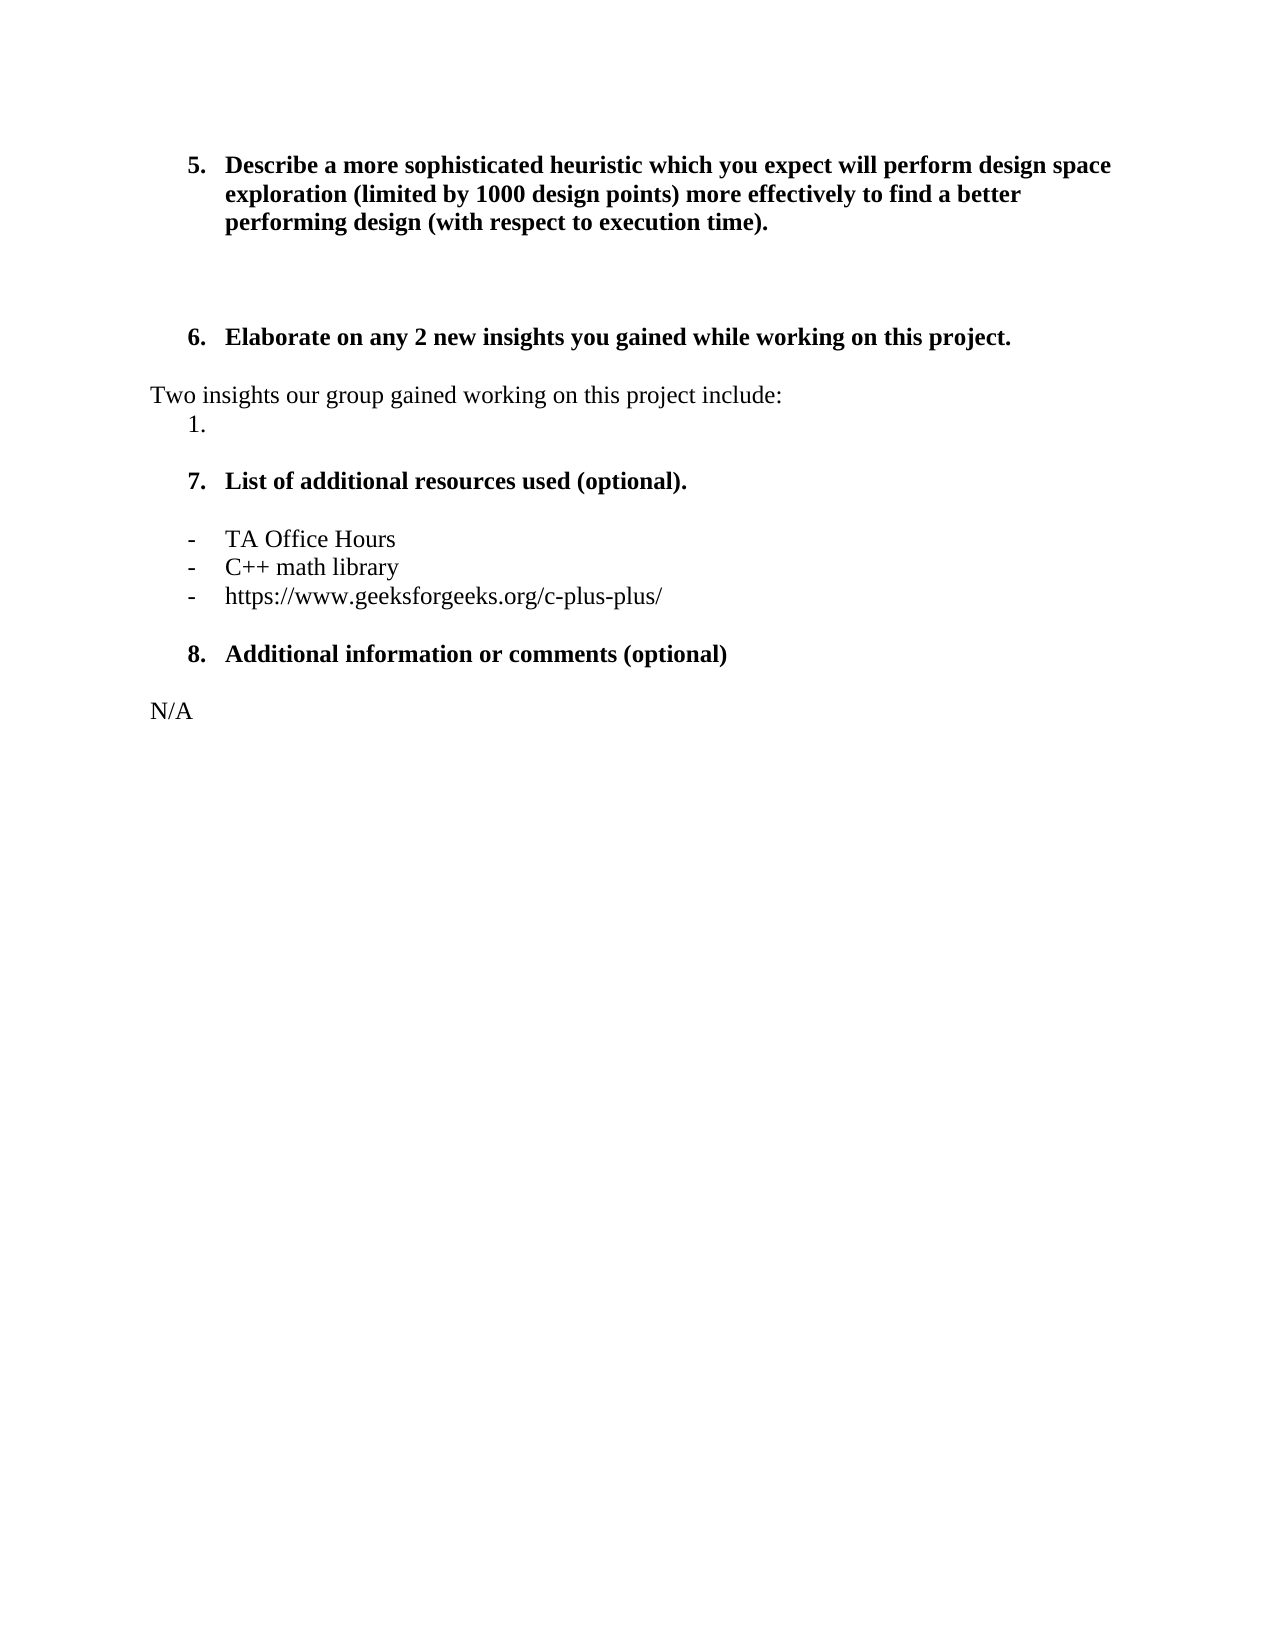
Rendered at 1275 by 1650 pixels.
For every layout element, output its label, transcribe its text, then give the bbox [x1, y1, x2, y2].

list List of additional resources used (optional). [187, 466, 1125, 495]
list TA Office Hours [187, 524, 1125, 552]
list Elaborate on any 2 new insights you gained while working on this project. [187, 322, 1125, 351]
list https://www.geeksforgeeks.org/c-plus-plus/ [187, 581, 1125, 610]
list C++ math library [187, 552, 1125, 581]
text Two insights our group gained working on this project include: [150, 380, 1125, 409]
list Additional information or comments (optional) [187, 639, 1125, 667]
list Describe a more sophisticated heuristic which you expect will perform design space exploration (limited by 1000 design points) more effectively to find a better performing design (with respect to execution time). [187, 150, 1125, 236]
text N/A [150, 696, 1125, 725]
